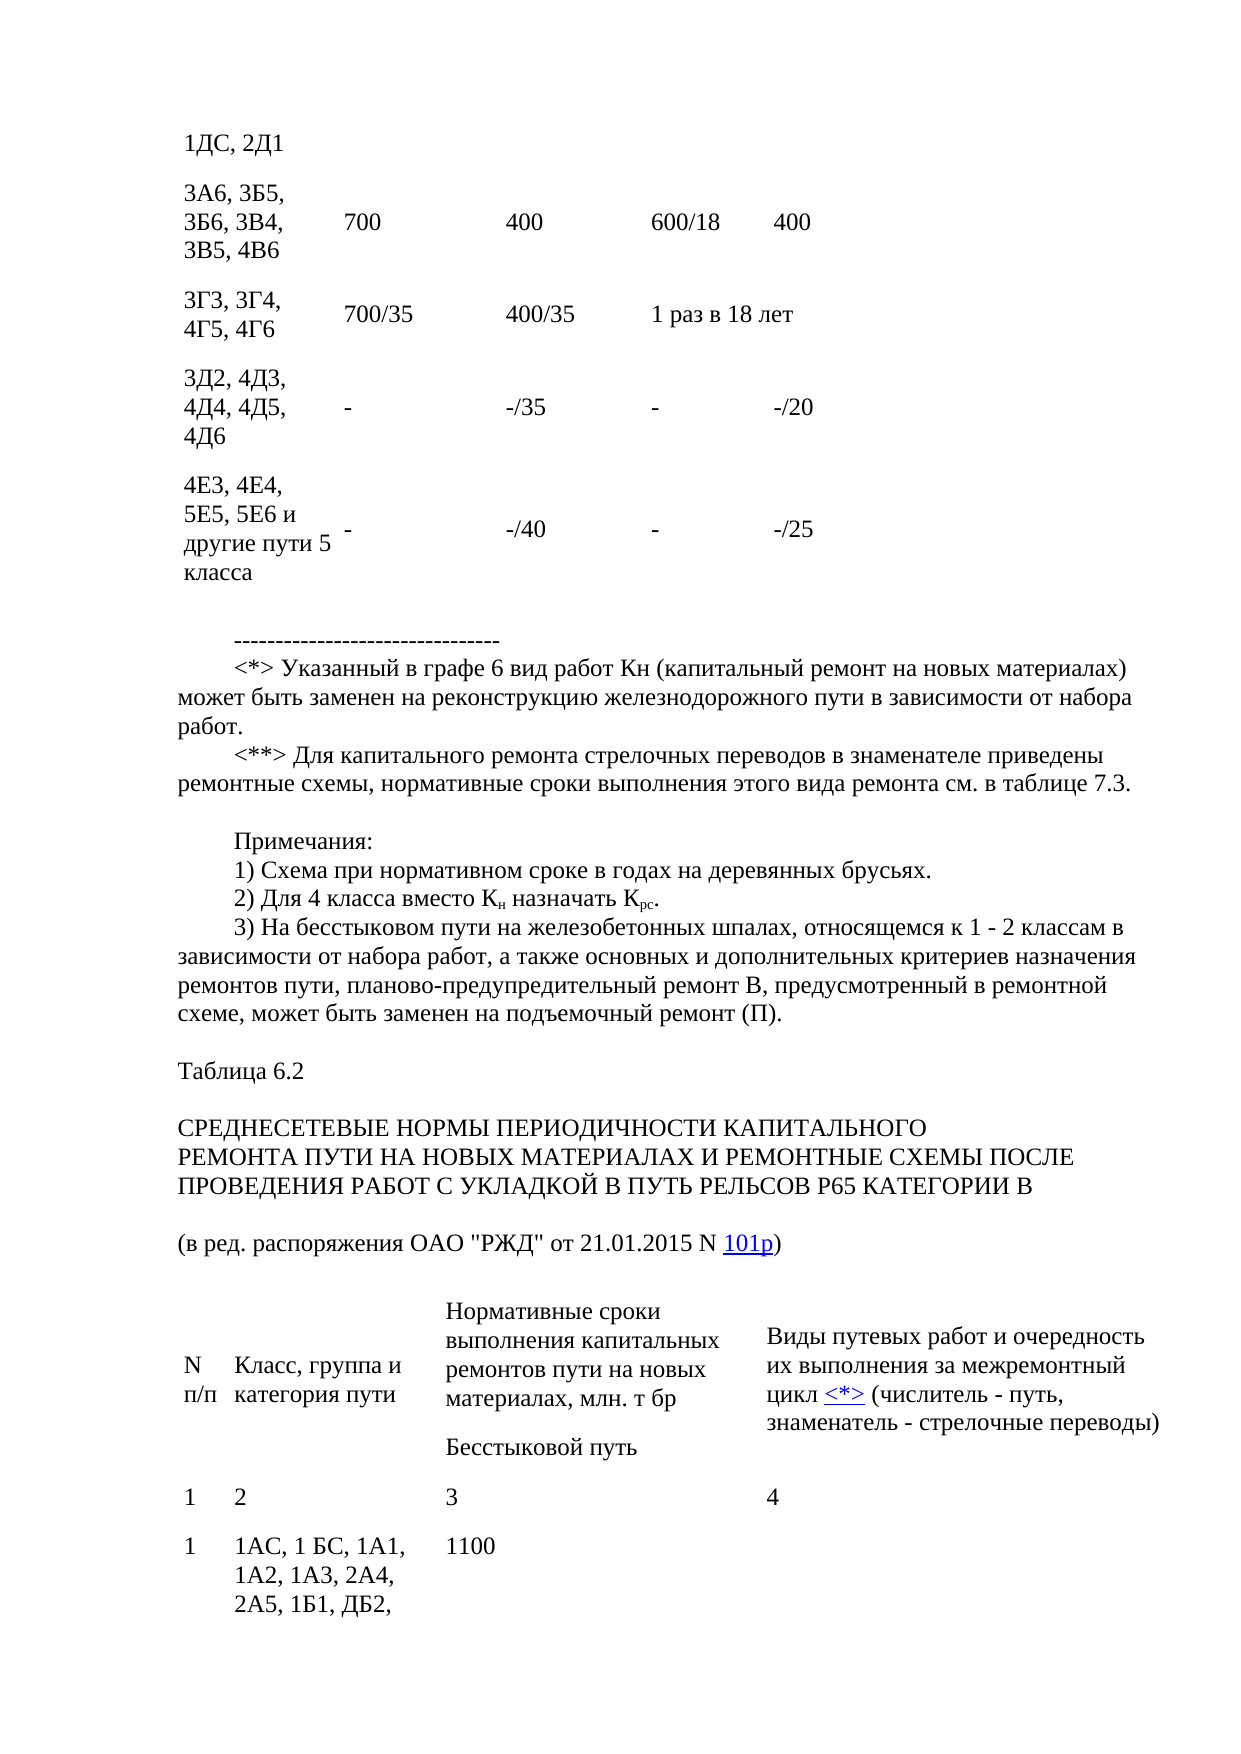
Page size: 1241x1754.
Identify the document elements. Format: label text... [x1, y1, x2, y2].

text (в ред. распоряжения ОАО "РЖД" от 21.01.2015 N 101р) [177, 1228, 1152, 1257]
text -------------------------------- [177, 625, 1152, 653]
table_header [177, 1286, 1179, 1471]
text <**> Для капитального ремонта стрелочных переводов в знаменателе приведены ремонтные схемы, нормативные сроки выполнения этого вида ремонта см. в таблице 7.3. [177, 740, 1152, 797]
text Таблица 6.2 [177, 1056, 1152, 1085]
text 3) На бесстыковом пути на железобетонных шпалах, относящемся к 1 - 2 классам в зависимости от набора работ, а также основных и дополнительных критериев назначения ремонтов пути, планово-предупредительный ремонт В, предусмотренный в ремонтной схеме, может быть заменен на подъемочный ремонт (П). [177, 912, 1152, 1027]
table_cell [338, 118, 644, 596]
text 2) Для 4 класса вместо Кн назначать Крс. [177, 883, 1152, 912]
text ПРОВЕДЕНИЯ РАБОТ С УКЛАДКОЙ В ПУТЬ РЕЛЬСОВ Р65 КАТЕГОРИИ В [177, 1171, 1152, 1200]
text <*> Указанный в графе 6 вид работ Кн (капитальный ремонт на новых материалах) может быть заменен на реконструкцию железнодорожного пути в зависимости от набора работ. [177, 653, 1152, 740]
text РЕМОНТА ПУТИ НА НОВЫХ МАТЕРИАЛАХ И РЕМОНТНЫЕ СХЕМЫ ПОСЛЕ [177, 1142, 1152, 1171]
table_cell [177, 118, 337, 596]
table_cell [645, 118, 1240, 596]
text СРЕДНЕСЕТЕВЫЕ НОРМЫ ПЕРИОДИЧНОСТИ КАПИТАЛЬНОГО [177, 1113, 1152, 1142]
text 1) Схема при нормативном сроке в годах на деревянных брусьях. [177, 855, 1152, 883]
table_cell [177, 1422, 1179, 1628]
text Примечания: [177, 826, 1152, 855]
